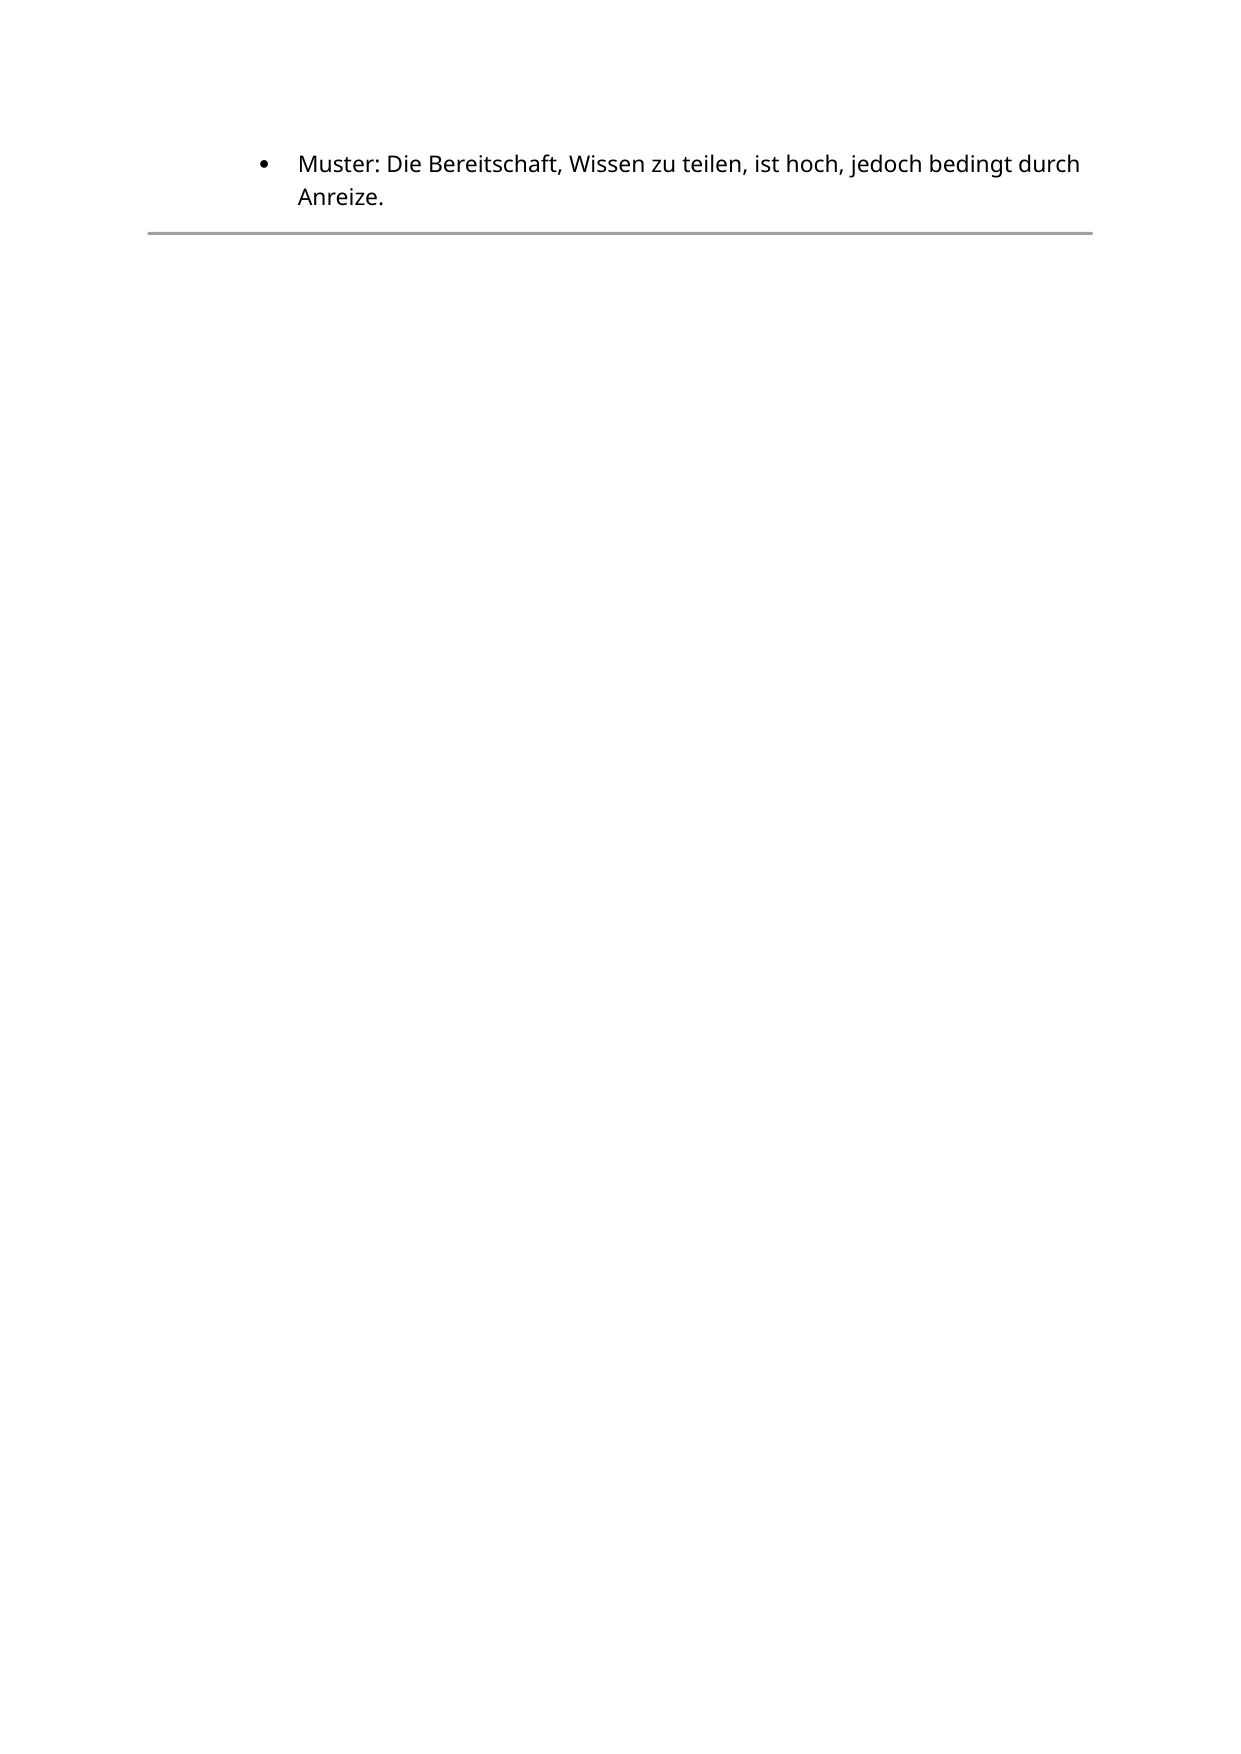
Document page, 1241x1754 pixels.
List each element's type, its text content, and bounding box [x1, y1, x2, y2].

list Muster: Die Bereitschaft, Wissen zu teilen, ist hoch, jedoch bedingt durch Anreize. [260, 148, 1093, 213]
